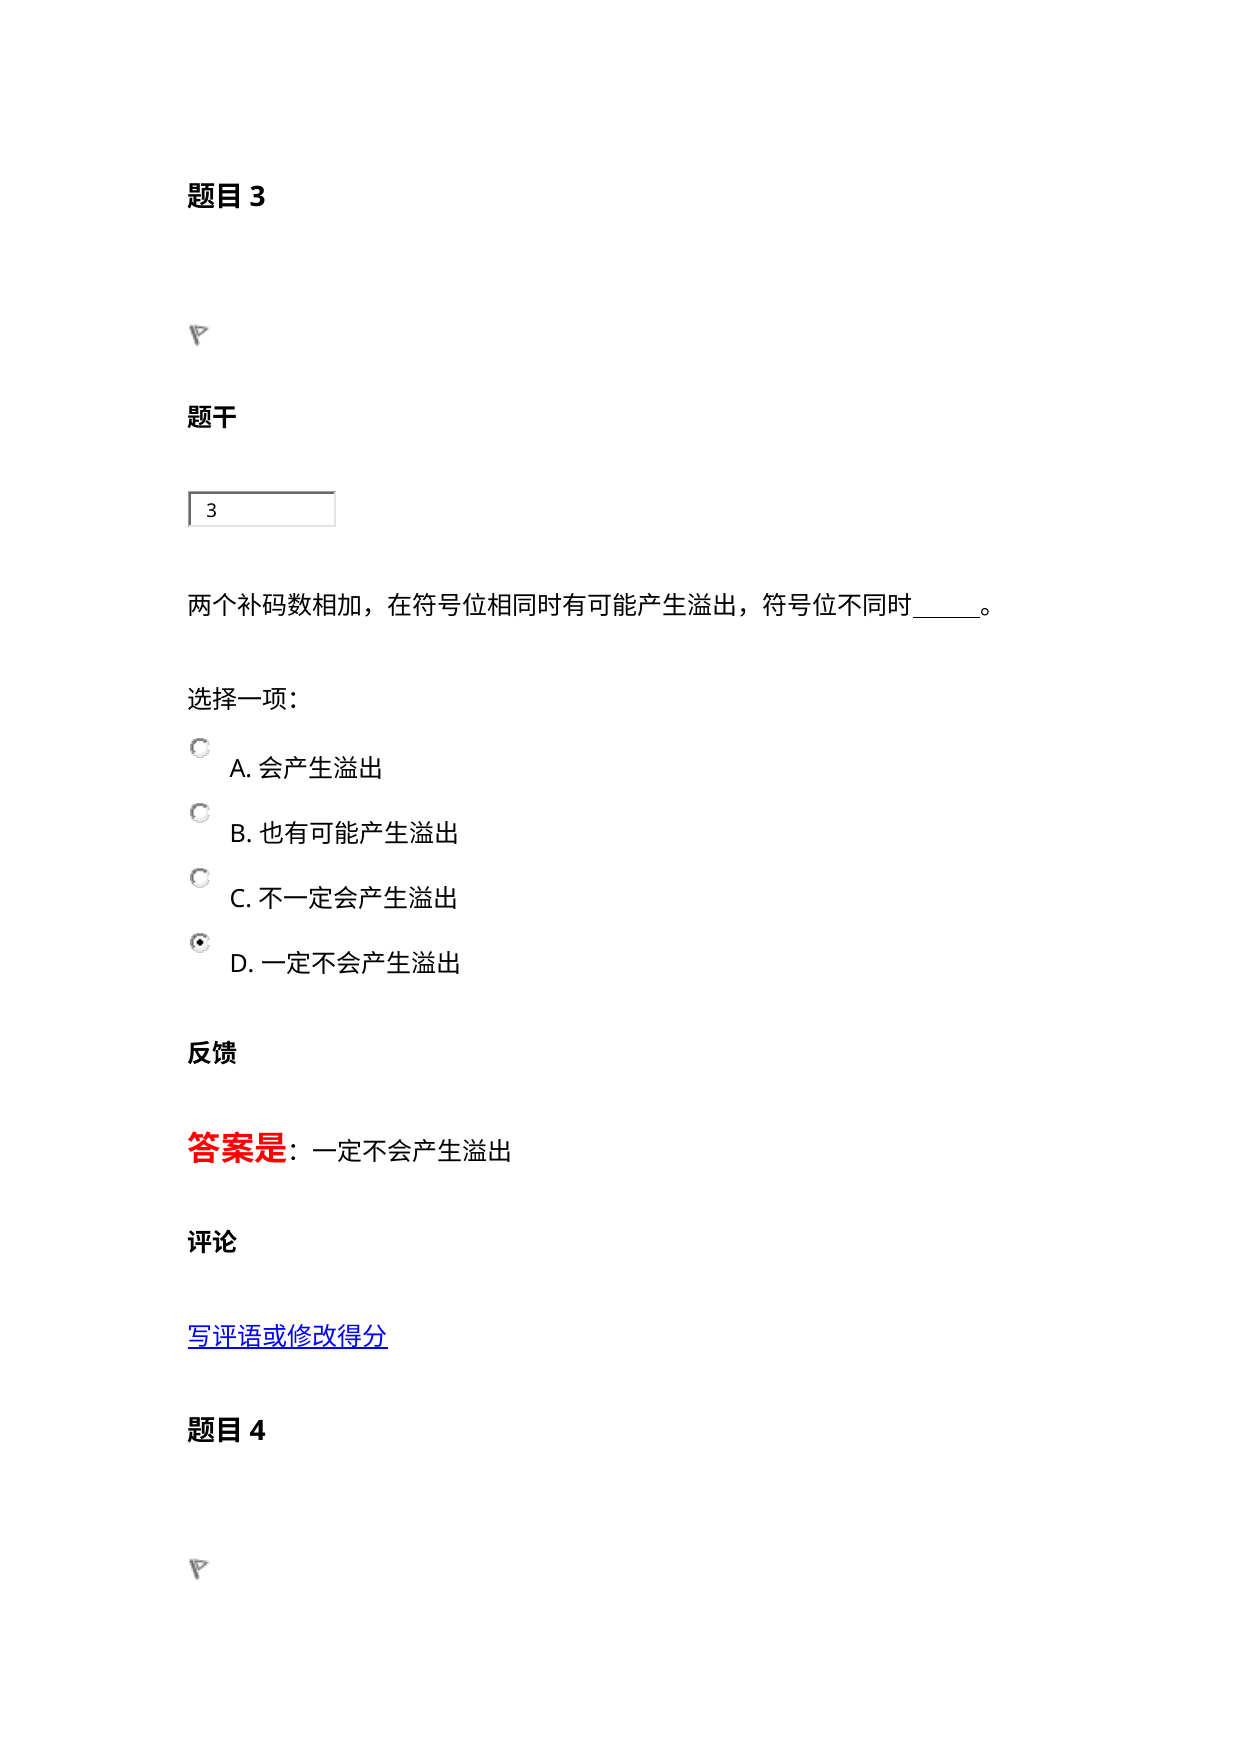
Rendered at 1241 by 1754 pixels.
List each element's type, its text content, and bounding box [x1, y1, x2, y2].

text A. 会产生溢出 [187, 730, 1053, 795]
text 选择一项： [187, 665, 1053, 730]
text 评论 [187, 1208, 1053, 1273]
text 两个补码数相加，在符号位相同时有可能产生溢出，符号位不同时 。 [187, 571, 1053, 636]
text 答案是：一定不会产生溢出 [187, 1114, 1053, 1179]
text 反馈 [187, 1019, 1053, 1084]
text B. 也有可能产生溢出 [187, 795, 1053, 860]
text 题目4 [187, 1396, 1053, 1461]
text D. 一定不会产生溢出 [187, 925, 1053, 990]
picture [187, 1556, 213, 1582]
text 题干 [187, 383, 1053, 448]
text 题目3 [187, 162, 1053, 227]
text C. 不一定会产生溢出 [187, 860, 1053, 925]
text 写评语或修改得分 [187, 1302, 1053, 1367]
picture [187, 322, 213, 348]
